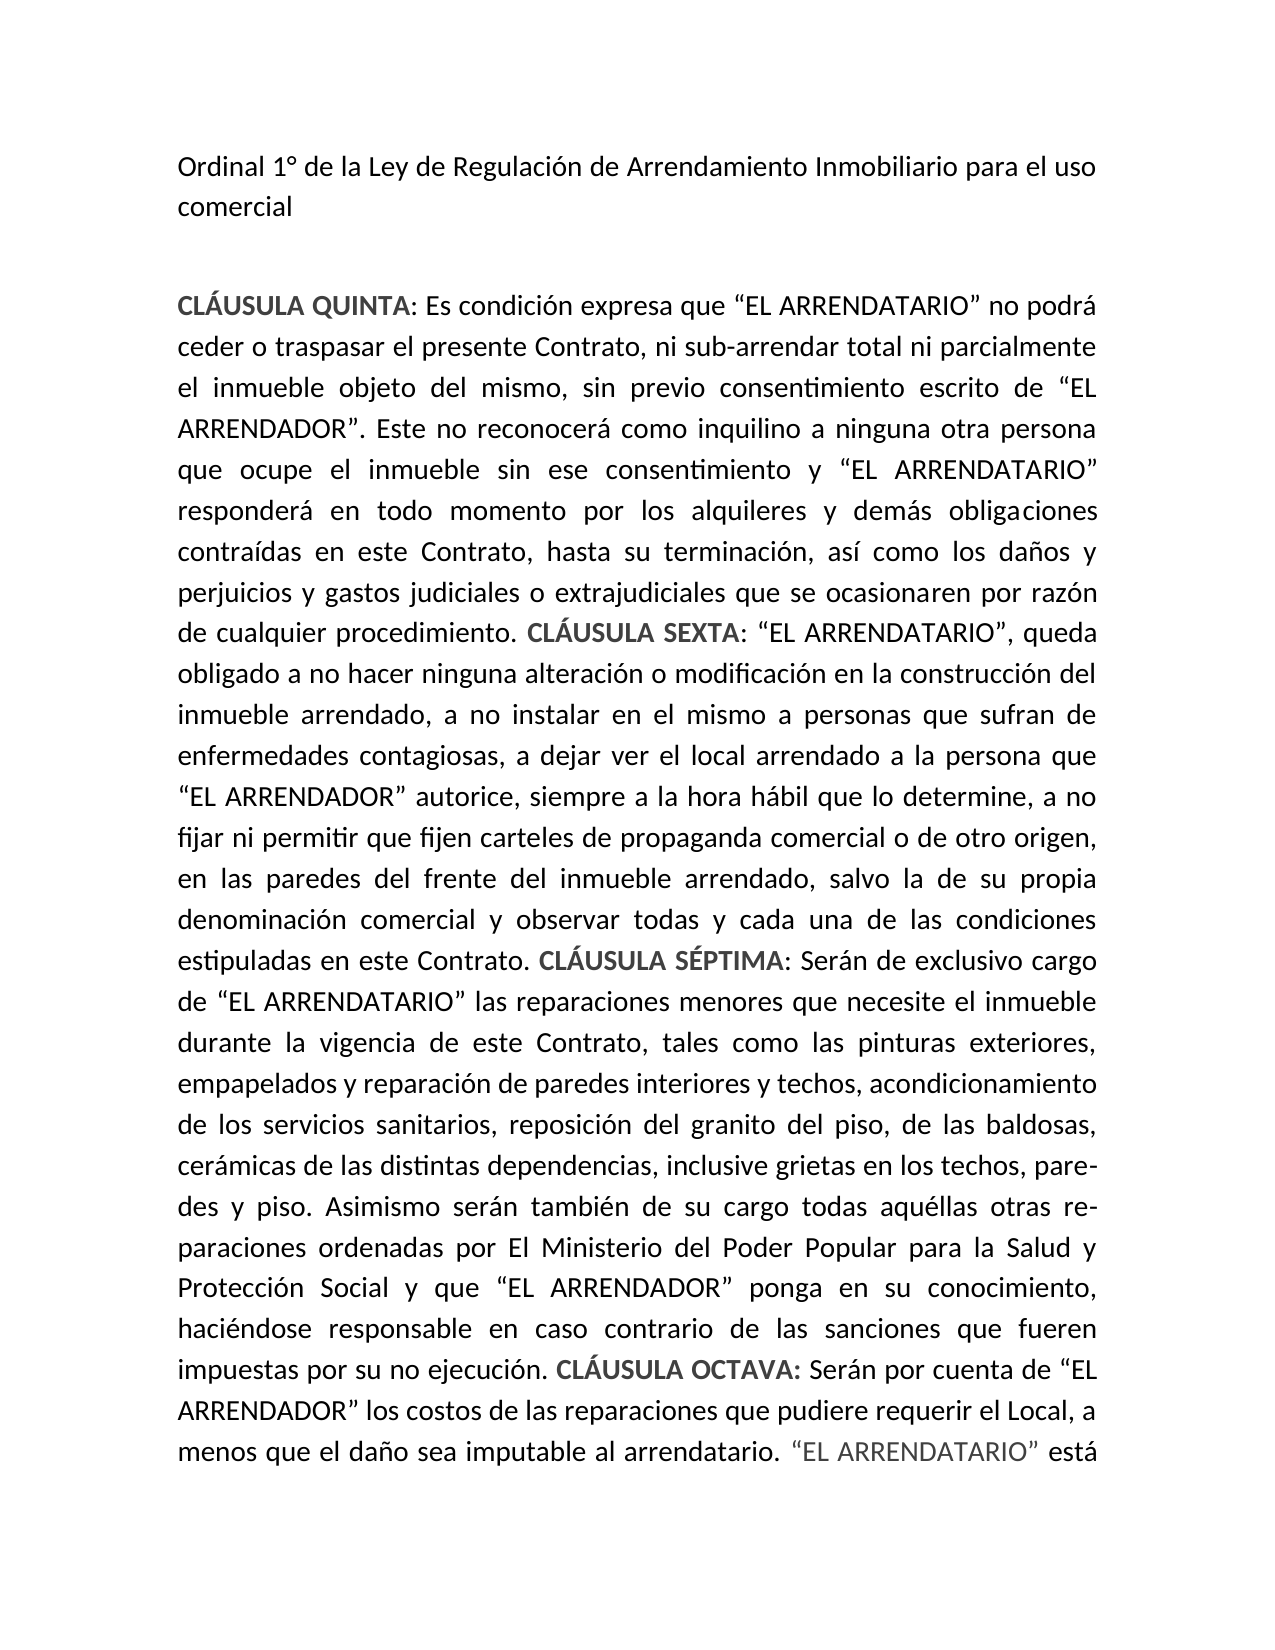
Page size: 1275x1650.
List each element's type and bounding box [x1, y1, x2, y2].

text [177, 287, 1098, 1469]
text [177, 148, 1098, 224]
